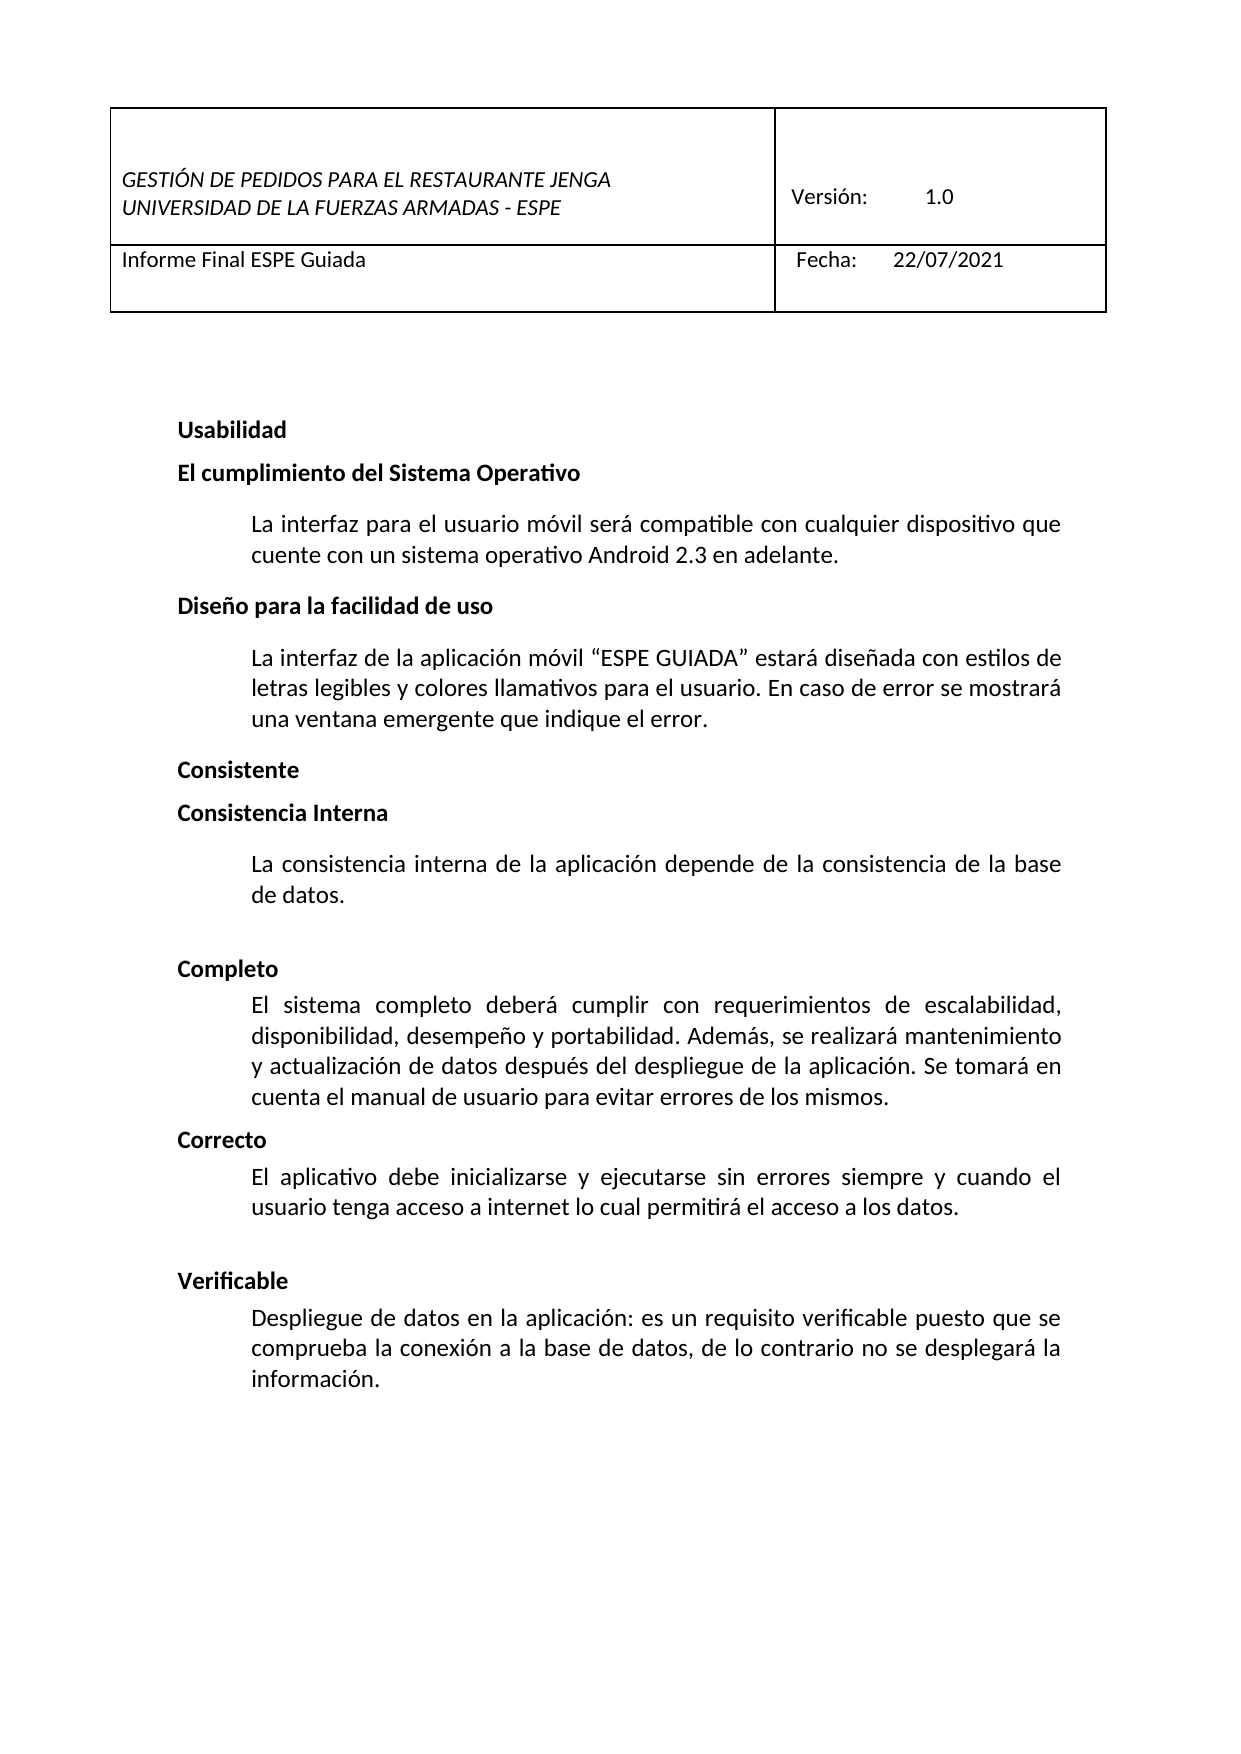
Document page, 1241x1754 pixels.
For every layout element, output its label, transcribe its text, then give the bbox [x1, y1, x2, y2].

text El cumplimiento del Sistema Operativo [177, 457, 1063, 488]
text Consistente [177, 754, 1063, 785]
text Usabilidad [177, 414, 1063, 445]
text Consistencia Interna [177, 797, 1063, 828]
text Verificable [177, 1265, 1063, 1295]
text Completo [177, 953, 1063, 983]
text La interfaz para el usuario móvil será compatible con cualquier dispositivo que cuente con un sistema operativo Android 2.3 en adelante. [251, 509, 1063, 570]
text Correcto [177, 1124, 1063, 1154]
text El sistema completo deberá cumplir con requerimientos de escalabilidad, disponibilidad, desempeño y portabilidad. Además, se realizará mantenimiento y actualización de datos después del despliegue de la aplicación. Se tomará en cuenta el manual de usuario para evitar errores de los mismos. [251, 989, 1063, 1112]
text Diseño para la facilidad de uso [177, 591, 1063, 621]
text El aplicativo debe inicializarse y ejecutarse sin errores siempre y cuando el usuario tenga acceso a internet lo cual permitirá el acceso a los datos. [251, 1161, 1063, 1222]
text La interfaz de la aplicación móvil “ESPE GUIADA” estará diseñada con estilos de letras legibles y colores llamativos para el usuario. En caso de error se mostrará una ventana emergente que indique el error. [251, 642, 1063, 733]
text La consistencia interna de la aplicación depende de la consistencia de la base de datos. [251, 849, 1063, 910]
text Despliegue de datos en la aplicación: es un requisito verificable puesto que se comprueba la conexión a la base de datos, de lo contrario no se desplegará la información. [251, 1302, 1063, 1393]
